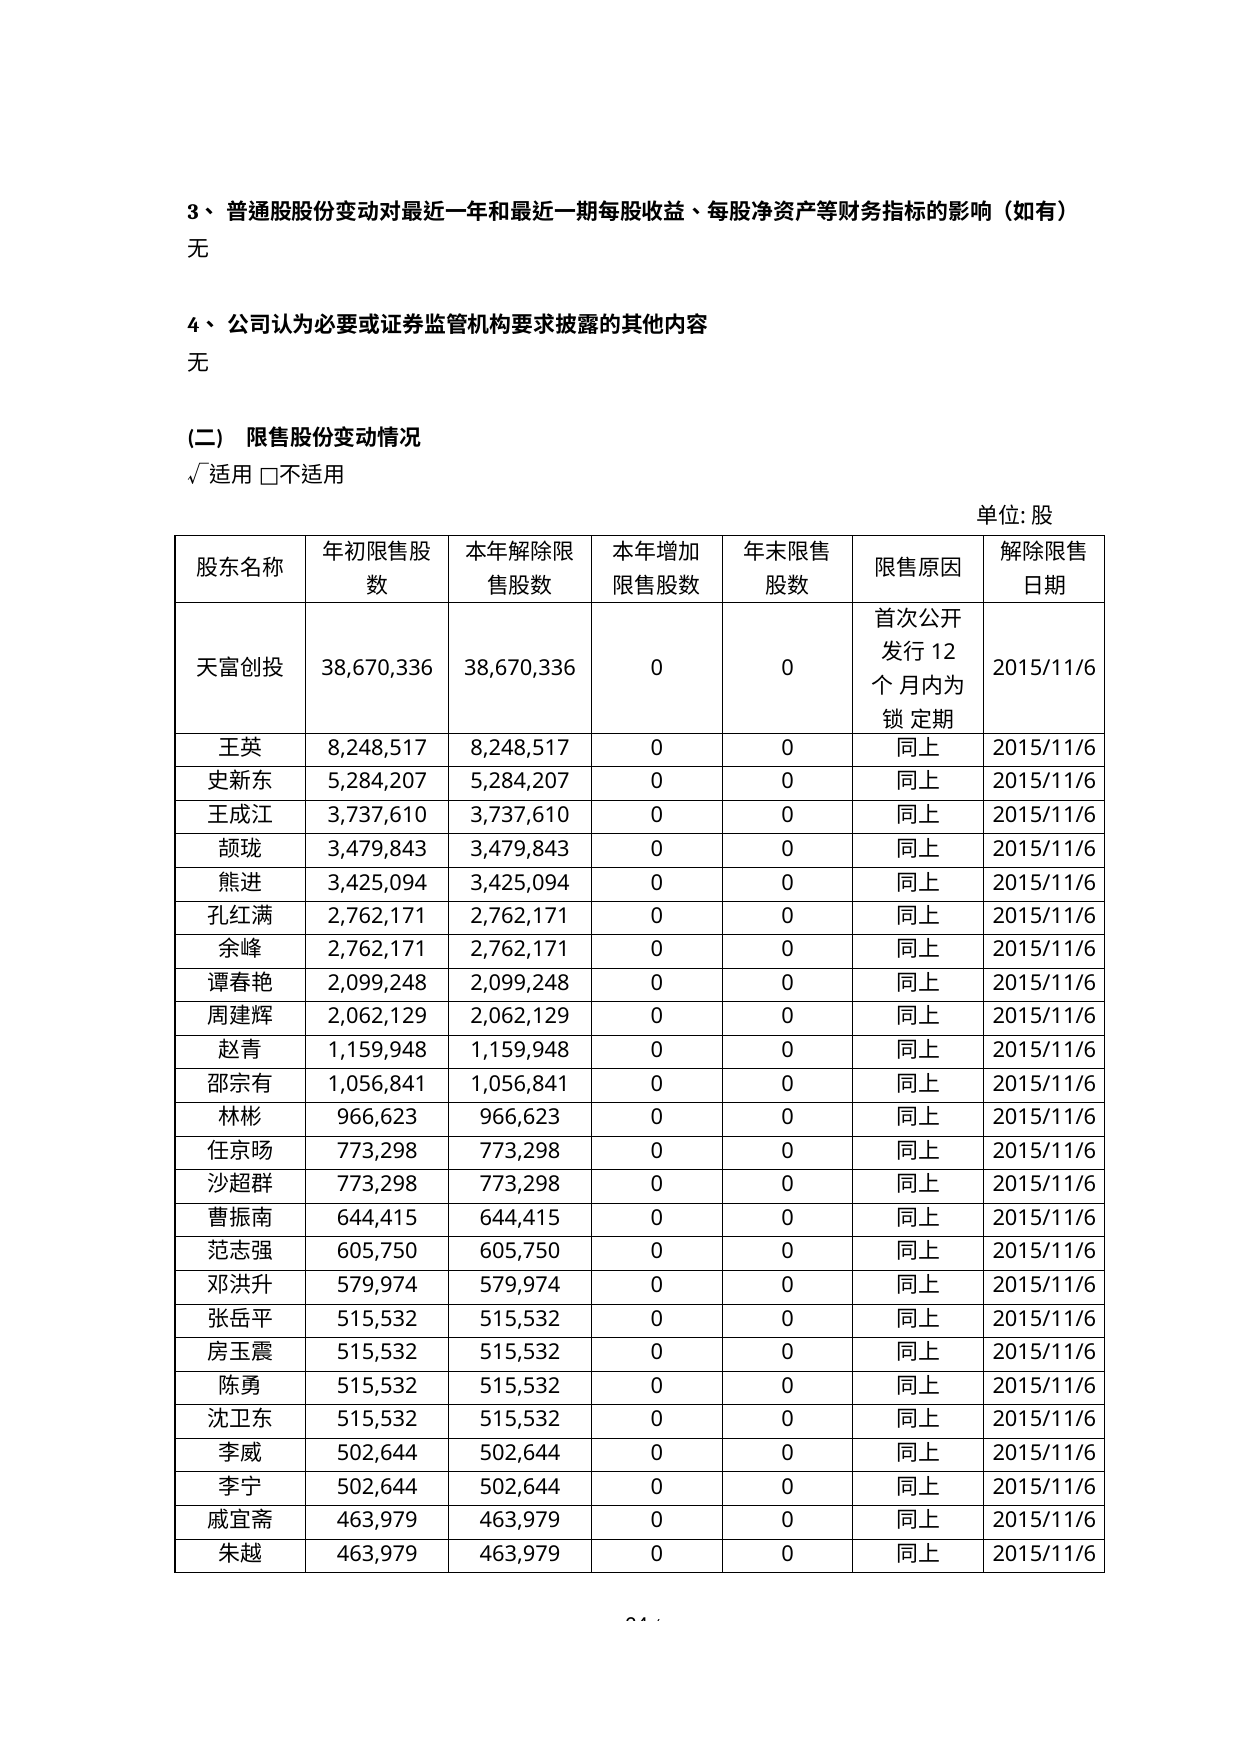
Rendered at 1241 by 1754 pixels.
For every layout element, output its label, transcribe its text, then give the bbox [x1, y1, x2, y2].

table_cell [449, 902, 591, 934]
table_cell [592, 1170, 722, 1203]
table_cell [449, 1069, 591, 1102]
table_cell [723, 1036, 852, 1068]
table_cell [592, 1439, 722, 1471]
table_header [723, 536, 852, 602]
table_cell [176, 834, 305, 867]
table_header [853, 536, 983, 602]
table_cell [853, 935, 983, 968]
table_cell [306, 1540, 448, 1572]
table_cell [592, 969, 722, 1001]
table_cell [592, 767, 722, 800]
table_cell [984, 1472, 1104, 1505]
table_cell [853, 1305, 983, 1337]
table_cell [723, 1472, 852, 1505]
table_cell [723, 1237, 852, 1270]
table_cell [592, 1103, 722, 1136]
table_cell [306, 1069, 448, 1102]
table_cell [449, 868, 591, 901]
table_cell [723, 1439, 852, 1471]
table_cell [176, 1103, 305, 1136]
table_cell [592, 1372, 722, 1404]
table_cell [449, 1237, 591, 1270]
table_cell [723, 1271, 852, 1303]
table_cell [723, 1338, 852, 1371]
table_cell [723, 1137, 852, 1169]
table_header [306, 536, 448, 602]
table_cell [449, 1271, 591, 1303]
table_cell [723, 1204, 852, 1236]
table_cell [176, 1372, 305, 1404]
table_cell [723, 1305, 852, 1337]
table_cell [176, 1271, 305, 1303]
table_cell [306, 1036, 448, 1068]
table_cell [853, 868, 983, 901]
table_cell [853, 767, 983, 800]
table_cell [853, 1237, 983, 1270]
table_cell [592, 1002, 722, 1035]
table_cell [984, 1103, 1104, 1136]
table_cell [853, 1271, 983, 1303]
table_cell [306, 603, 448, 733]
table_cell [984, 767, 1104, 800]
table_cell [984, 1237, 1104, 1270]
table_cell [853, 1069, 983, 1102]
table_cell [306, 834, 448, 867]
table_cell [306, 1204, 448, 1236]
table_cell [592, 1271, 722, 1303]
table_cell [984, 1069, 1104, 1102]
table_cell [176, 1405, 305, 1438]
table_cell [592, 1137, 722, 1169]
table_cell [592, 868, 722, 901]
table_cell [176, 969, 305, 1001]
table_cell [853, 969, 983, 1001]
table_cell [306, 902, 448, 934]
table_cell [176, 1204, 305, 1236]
text √适用 □不适用 [187, 459, 424, 489]
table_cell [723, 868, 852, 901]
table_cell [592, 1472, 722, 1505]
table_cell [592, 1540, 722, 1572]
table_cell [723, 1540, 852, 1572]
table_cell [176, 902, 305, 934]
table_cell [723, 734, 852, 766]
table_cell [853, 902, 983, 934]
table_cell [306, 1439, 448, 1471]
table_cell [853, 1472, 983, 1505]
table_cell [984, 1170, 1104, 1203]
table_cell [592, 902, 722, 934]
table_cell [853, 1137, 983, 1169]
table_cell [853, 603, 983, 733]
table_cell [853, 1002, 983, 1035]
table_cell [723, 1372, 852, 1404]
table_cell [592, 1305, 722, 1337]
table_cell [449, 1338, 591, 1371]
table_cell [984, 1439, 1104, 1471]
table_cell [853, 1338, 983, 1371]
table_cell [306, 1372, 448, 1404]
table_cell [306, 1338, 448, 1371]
text 单位: 股 [976, 500, 1121, 530]
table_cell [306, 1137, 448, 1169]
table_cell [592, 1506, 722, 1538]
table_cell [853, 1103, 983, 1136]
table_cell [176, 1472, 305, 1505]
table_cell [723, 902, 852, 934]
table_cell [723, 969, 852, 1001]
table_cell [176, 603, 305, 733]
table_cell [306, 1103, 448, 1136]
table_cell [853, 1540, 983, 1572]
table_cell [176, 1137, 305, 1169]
subtitle (二) 限售股份变动情况 [187, 422, 424, 452]
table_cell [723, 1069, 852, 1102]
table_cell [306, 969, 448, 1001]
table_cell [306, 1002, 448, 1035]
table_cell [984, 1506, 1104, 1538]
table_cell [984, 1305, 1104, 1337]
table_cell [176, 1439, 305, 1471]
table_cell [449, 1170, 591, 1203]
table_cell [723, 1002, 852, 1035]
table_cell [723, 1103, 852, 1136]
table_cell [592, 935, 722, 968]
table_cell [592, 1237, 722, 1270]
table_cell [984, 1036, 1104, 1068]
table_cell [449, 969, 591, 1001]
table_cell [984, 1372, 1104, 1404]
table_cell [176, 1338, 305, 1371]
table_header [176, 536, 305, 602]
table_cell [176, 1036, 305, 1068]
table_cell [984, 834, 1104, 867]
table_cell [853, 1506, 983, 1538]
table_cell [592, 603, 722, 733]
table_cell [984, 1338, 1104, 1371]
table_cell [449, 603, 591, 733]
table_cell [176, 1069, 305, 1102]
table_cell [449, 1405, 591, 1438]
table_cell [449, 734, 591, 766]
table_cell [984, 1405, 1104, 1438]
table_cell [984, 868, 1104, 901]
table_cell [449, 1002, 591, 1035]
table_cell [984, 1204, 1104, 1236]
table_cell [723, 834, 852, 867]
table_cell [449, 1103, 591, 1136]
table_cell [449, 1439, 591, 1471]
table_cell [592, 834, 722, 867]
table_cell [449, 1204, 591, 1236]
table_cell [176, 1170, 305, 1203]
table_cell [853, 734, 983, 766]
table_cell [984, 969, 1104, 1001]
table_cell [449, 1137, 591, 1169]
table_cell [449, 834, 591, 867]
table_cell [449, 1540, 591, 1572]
subtitle 3、 普通股股份变动对最近一年和最近一期每股收益、每股净资产等财务指标的影响（如有） 无 [187, 196, 1089, 263]
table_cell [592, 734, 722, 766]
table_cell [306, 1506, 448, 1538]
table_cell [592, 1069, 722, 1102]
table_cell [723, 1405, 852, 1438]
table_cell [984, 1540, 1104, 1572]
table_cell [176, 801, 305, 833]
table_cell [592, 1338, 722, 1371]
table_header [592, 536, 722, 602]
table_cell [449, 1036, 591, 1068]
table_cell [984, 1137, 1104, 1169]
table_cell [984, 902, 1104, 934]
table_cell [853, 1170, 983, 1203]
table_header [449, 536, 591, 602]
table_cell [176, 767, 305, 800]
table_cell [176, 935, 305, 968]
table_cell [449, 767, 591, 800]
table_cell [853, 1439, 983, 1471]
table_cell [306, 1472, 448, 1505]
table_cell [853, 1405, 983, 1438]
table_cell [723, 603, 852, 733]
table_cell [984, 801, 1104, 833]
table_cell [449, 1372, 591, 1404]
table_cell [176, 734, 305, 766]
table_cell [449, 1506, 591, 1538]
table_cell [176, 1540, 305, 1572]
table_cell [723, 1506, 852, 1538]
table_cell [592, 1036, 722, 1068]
subtitle 4、 公司认为必要或证券监管机构要求披露的其他内容 无 [187, 309, 716, 376]
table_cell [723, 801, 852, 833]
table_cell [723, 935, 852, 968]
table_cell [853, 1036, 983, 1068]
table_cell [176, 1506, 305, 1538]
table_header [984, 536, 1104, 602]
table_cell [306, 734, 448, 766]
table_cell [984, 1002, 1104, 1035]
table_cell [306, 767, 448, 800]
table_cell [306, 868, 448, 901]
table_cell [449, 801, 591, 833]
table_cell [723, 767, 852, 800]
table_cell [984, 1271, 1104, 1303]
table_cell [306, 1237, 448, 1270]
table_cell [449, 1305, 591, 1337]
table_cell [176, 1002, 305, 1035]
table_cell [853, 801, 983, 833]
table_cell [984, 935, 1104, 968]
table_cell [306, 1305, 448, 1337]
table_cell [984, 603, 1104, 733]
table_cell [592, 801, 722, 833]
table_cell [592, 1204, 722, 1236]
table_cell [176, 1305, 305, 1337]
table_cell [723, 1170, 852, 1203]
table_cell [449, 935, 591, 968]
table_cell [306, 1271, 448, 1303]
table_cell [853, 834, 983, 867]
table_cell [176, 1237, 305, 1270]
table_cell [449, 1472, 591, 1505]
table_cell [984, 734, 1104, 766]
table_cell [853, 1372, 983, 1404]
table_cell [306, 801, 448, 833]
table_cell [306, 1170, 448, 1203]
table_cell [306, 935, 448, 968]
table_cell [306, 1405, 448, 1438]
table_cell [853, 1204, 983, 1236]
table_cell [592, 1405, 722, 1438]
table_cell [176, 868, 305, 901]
